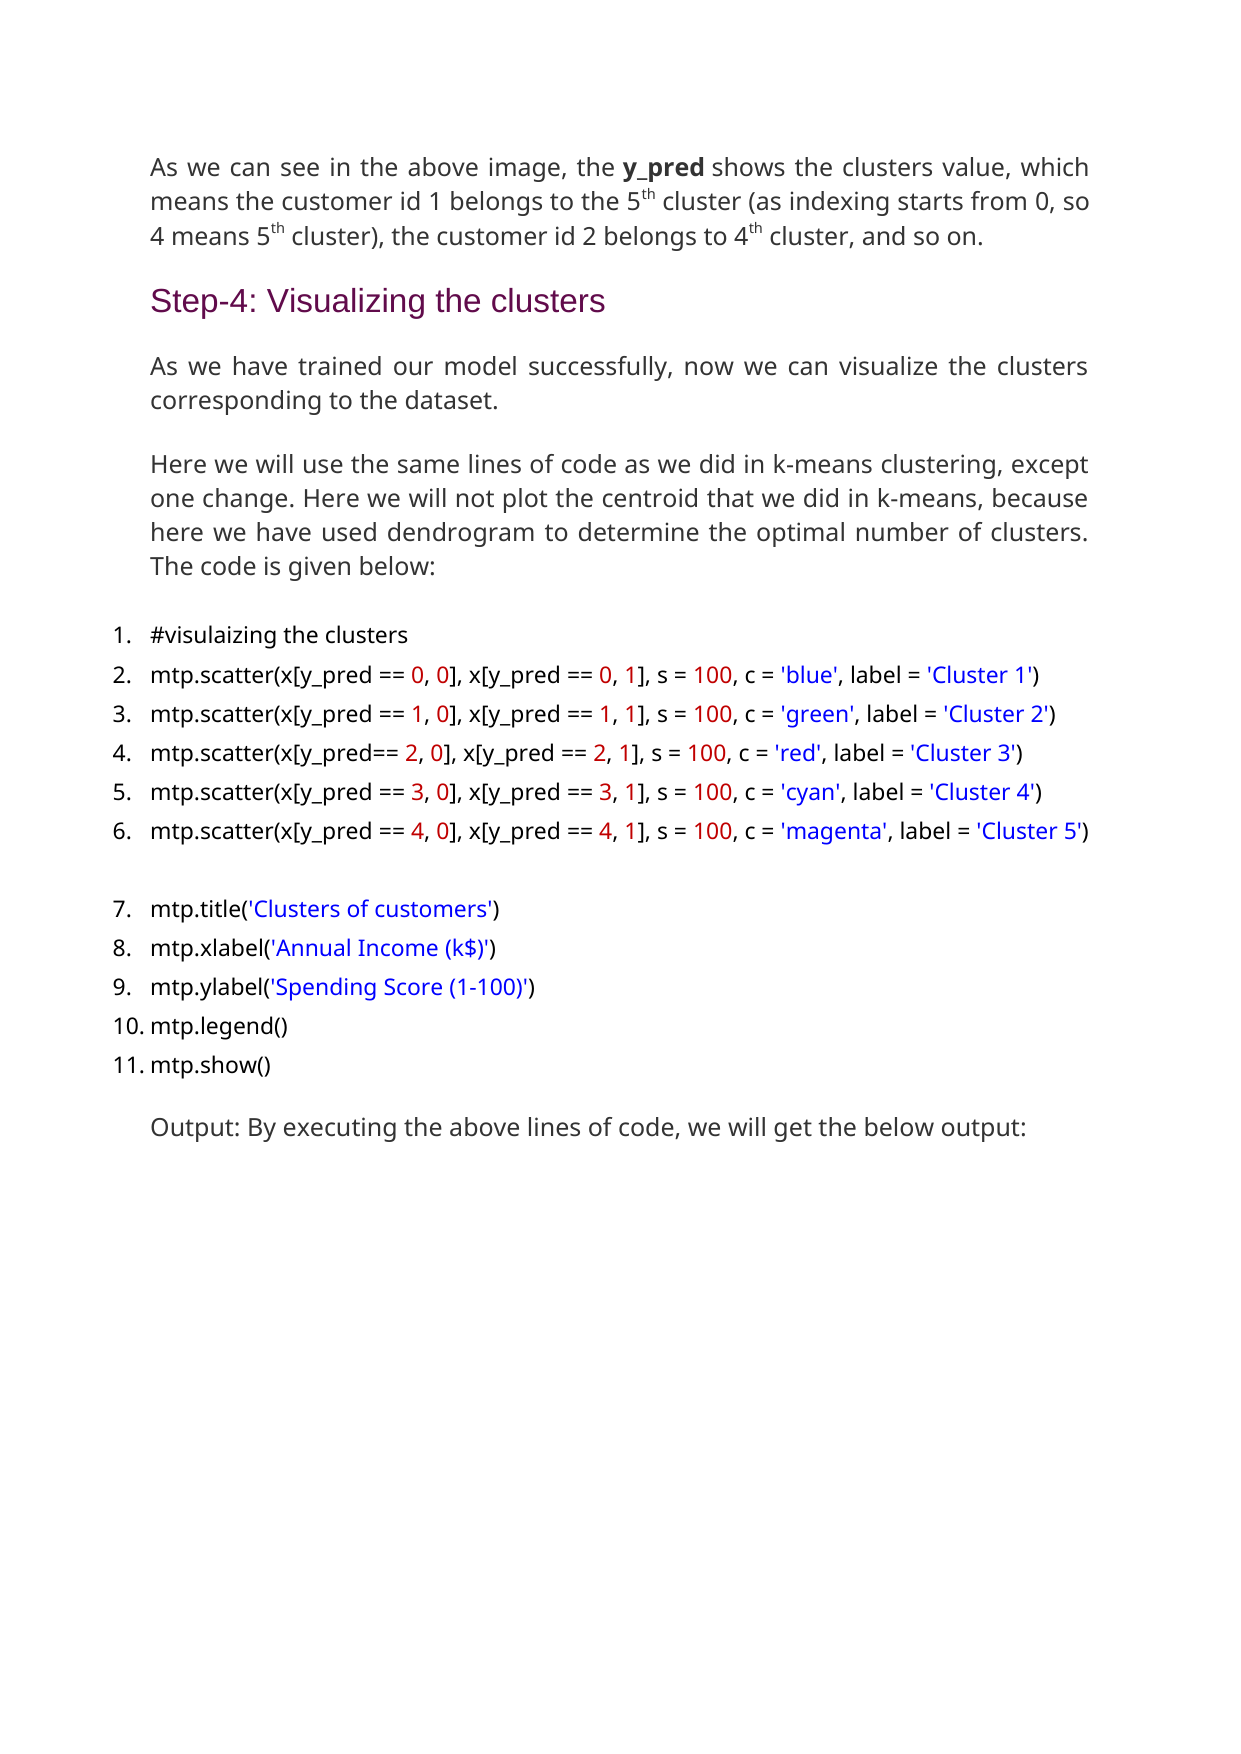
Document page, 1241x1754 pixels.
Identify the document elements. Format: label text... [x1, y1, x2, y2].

list mtp.title('Clusters of customers') [112, 885, 1090, 924]
text As we can see in the above image, the y_pred shows the clusters value, which means the customer id 1 belongs to the 5th cluster (as indexing starts from 0, so 4 means 5th cluster), the customer id 2 belongs to 4th cluster, and so on. [150, 150, 1090, 252]
list mtp.show() [112, 1041, 1090, 1080]
subtitle Step-4: Visualizing the clusters [150, 281, 1090, 320]
list mtp.xlabel('Annual Income (k$)') [112, 924, 1090, 963]
text Output: By executing the above lines of code, we will get the below output: [150, 1109, 1090, 1144]
list mtp.scatter(x[y_pred== 2, 0], x[y_pred == 2, 1], s = 100, c = 'red', label = 'Cluster 3') [112, 729, 1090, 768]
text As we have trained our model successfully, now we can visualize the clusters corresponding to the dataset. [150, 349, 1090, 417]
list mtp.legend() [112, 1002, 1090, 1041]
list mtp.ylabel('Spending Score (1-100)') [112, 963, 1090, 1002]
list mtp.scatter(x[y_pred == 3, 0], x[y_pred == 3, 1], s = 100, c = 'cyan', label = 'Cluster 4') [112, 768, 1090, 807]
list mtp.scatter(x[y_pred == 1, 0], x[y_pred == 1, 1], s = 100, c = 'green', label = 'Cluster 2') [112, 690, 1090, 729]
text Here we will use the same lines of code as we did in k-means clustering, except one change. Here we will not plot the centroid that we did in k-means, because here we have used dendrogram to determine the optimal number of clusters. The code is given below: [150, 446, 1090, 582]
list mtp.scatter(x[y_pred == 4, 0], x[y_pred == 4, 1], s = 100, c = 'magenta', label = 'Cluster 5') [112, 807, 1090, 885]
list mtp.scatter(x[y_pred == 0, 0], x[y_pred == 0, 1], s = 100, c = 'blue', label = 'Cluster 1') [112, 651, 1090, 690]
list #visulaizing the clusters [112, 612, 1090, 651]
